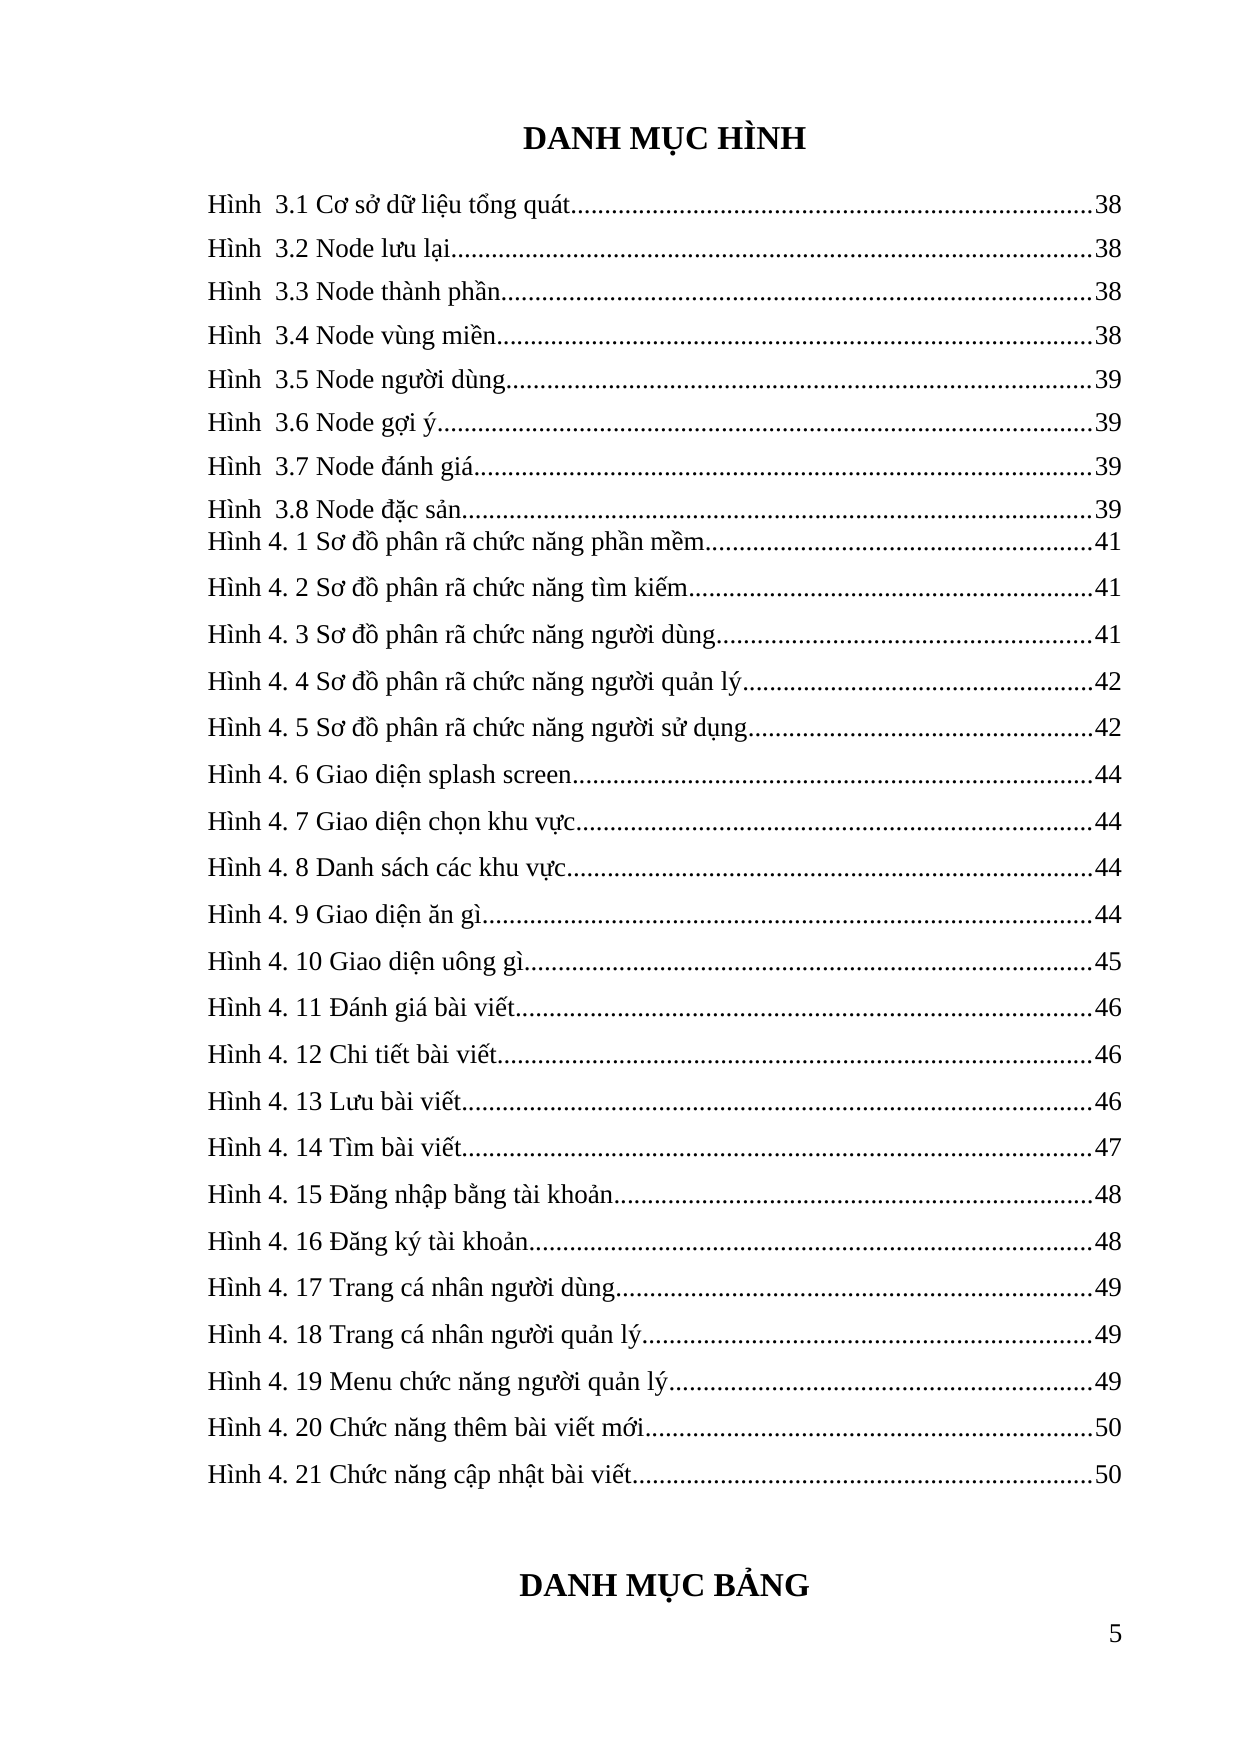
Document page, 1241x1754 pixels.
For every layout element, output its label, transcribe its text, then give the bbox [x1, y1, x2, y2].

text Hình 4. 19 Menu chức năng người quản lý 49 [207, 1365, 1122, 1396]
text DANH MỤC BẢNG [207, 1565, 1122, 1603]
text Hình 4. 15 Đăng nhập bằng tài khoản 48 [207, 1178, 1122, 1209]
text Hình 3.6 Node gợi ý 39 [207, 406, 1122, 437]
text Hình 4. 16 Đăng ký tài khoản 48 [207, 1225, 1122, 1256]
text Hình 3.3 Node thành phần 38 [207, 275, 1122, 307]
text Hình 4. 4 Sơ đồ phân rã chức năng người quản lý 42 [207, 665, 1122, 696]
text Hình 4. 21 Chức năng cập nhật bài viết 50 [207, 1458, 1122, 1489]
text Hình 3.4 Node vùng miền 38 [207, 319, 1122, 350]
text DANH MỤC HÌNH [207, 118, 1122, 156]
text Hình 4. 5 Sơ đồ phân rã chức năng người sử dụng 42 [207, 711, 1122, 743]
text Hình 4. 18 Trang cá nhân người quản lý 49 [207, 1318, 1122, 1349]
text Hình 4. 6 Giao diện splash screen 44 [207, 758, 1122, 789]
text Hình 4. 17 Trang cá nhân người dùng 49 [207, 1271, 1122, 1303]
text Hình 4. 3 Sơ đồ phân rã chức năng người dùng 41 [207, 618, 1122, 649]
text Hình 3.8 Node đặc sản 39 [207, 494, 1122, 525]
text Hình 4. 7 Giao diện chọn khu vực 44 [207, 805, 1122, 836]
text Hình 4. 10 Giao diện uông gì 45 [207, 945, 1122, 976]
text Hình 3.1 Cơ sở dữ liệu tổng quát 38 [207, 188, 1122, 219]
text Hình 3.2 Node lưu lại 38 [207, 232, 1122, 263]
text Hình 4. 14 Tìm bài viết 47 [207, 1131, 1122, 1163]
text Hình 4. 9 Giao diện ăn gì 44 [207, 898, 1122, 929]
text Hình 4. 8 Danh sách các khu vực 44 [207, 851, 1122, 883]
text Hình 4. 2 Sơ đồ phân rã chức năng tìm kiếm 41 [207, 571, 1122, 603]
text Hình 4. 13 Lưu bài viết 46 [207, 1085, 1122, 1116]
text Hình 4. 11 Đánh giá bài viết 46 [207, 991, 1122, 1023]
text Hình 3.7 Node đánh giá 39 [207, 450, 1122, 481]
text Hình 4. 20 Chức năng thêm bài viết mới 50 [207, 1411, 1122, 1443]
text Hình 4. 12 Chi tiết bài viết 46 [207, 1038, 1122, 1069]
text Hình 3.5 Node người dùng 39 [207, 363, 1122, 394]
text Hình 4. 1 Sơ đồ phân rã chức năng phần mềm 41 [207, 525, 1122, 556]
